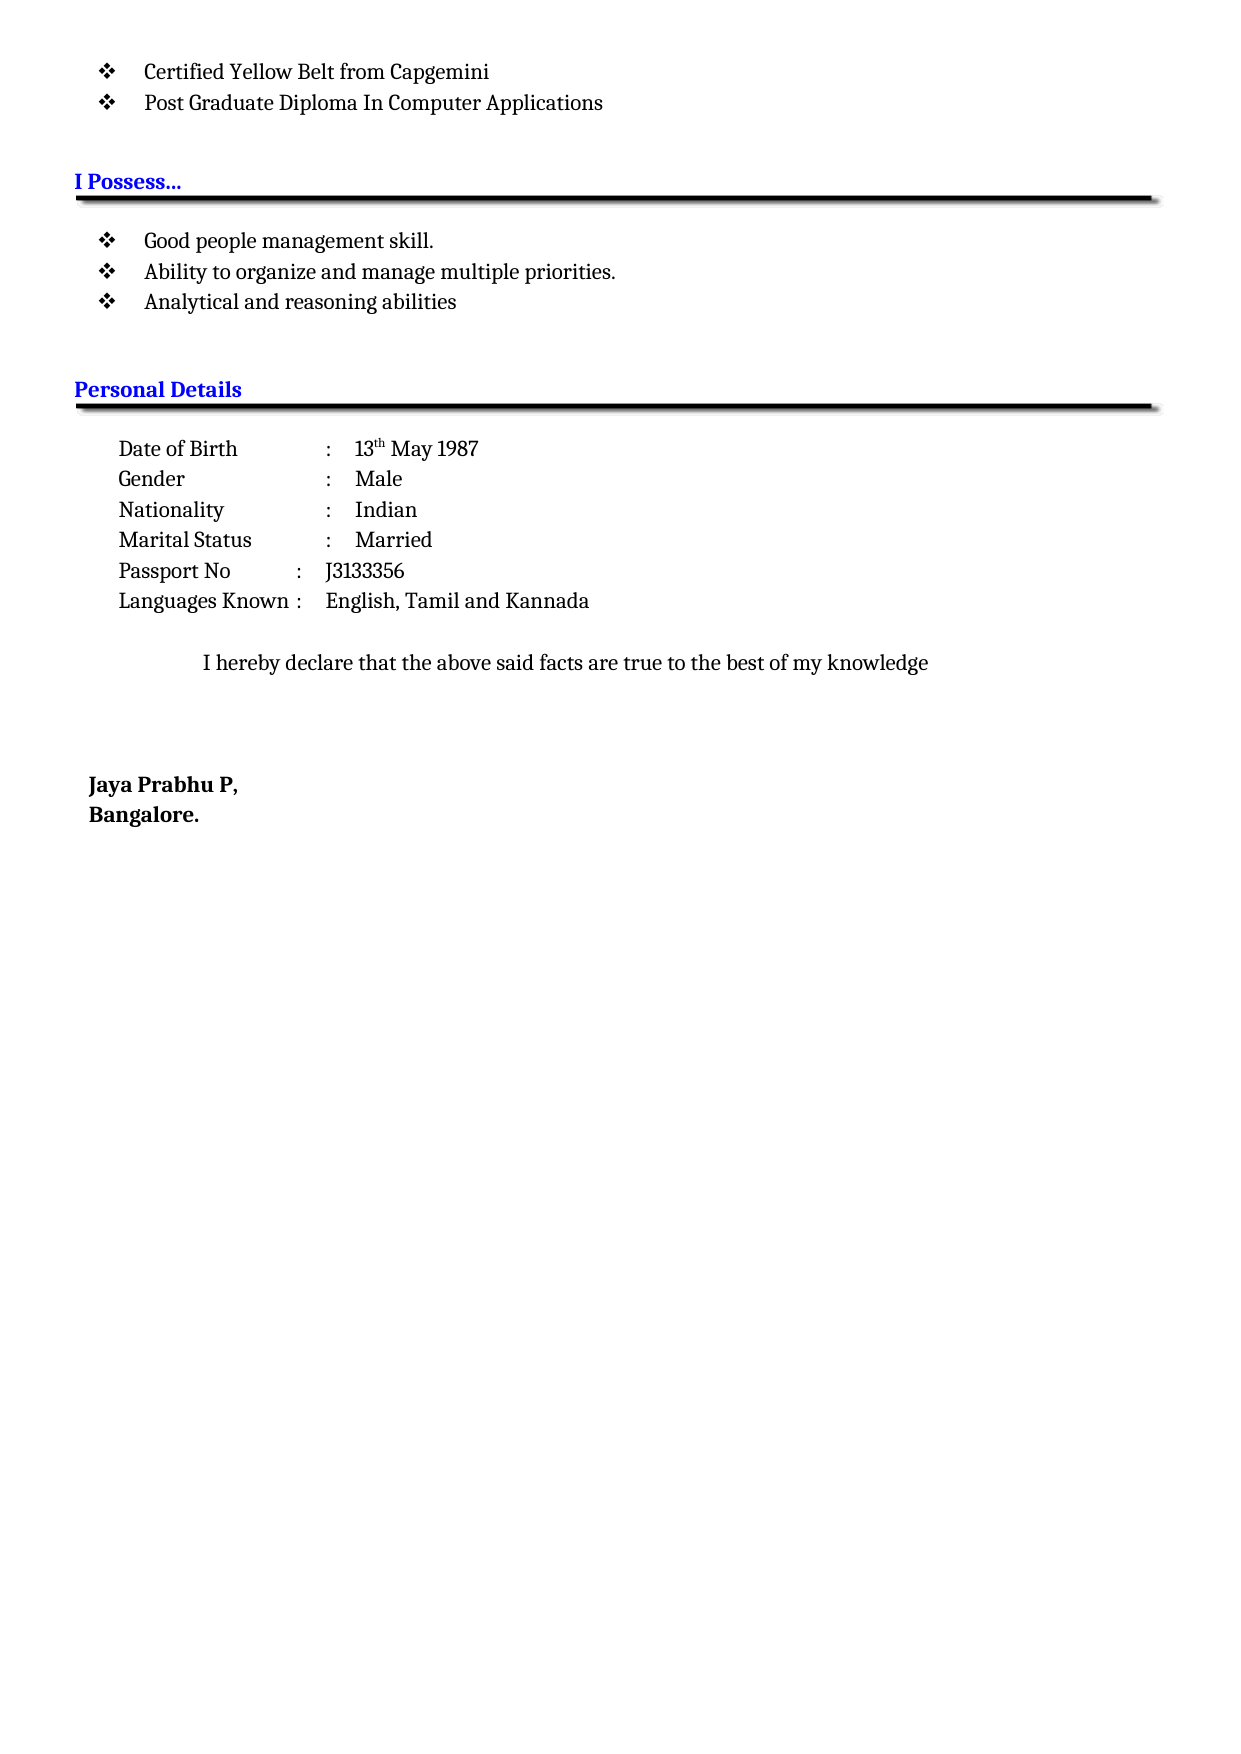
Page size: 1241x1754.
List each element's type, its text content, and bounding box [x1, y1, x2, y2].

text I Possess... [59, 169, 1181, 195]
text Bangalore. [59, 802, 1181, 828]
text Date of Birth : 13th May 1987 [59, 436, 1181, 462]
text Jaya Prabhu P, [59, 771, 1181, 798]
list Ability to organize and manage multiple priorities. [97, 258, 1181, 285]
list Good people management skill. [97, 228, 1181, 254]
picture [76, 194, 1164, 211]
list Post Graduate Diploma In Computer Applications [97, 89, 1181, 116]
list Analytical and reasoning abilities [97, 289, 1181, 315]
picture [76, 402, 1164, 419]
list Certified Yellow Belt from Capgemini [97, 59, 1181, 85]
text Nationality : Indian [59, 497, 1181, 523]
text Marital Status : Married [59, 527, 1181, 553]
text I hereby declare that the above said facts are true to the best of my knowledge [59, 649, 1181, 676]
text Gender : Male [59, 466, 1181, 492]
text Passport No : J3133356 [59, 558, 1181, 584]
text Personal Details [59, 376, 1181, 403]
text Languages Known : English, Tamil and Kannada [59, 588, 1181, 614]
